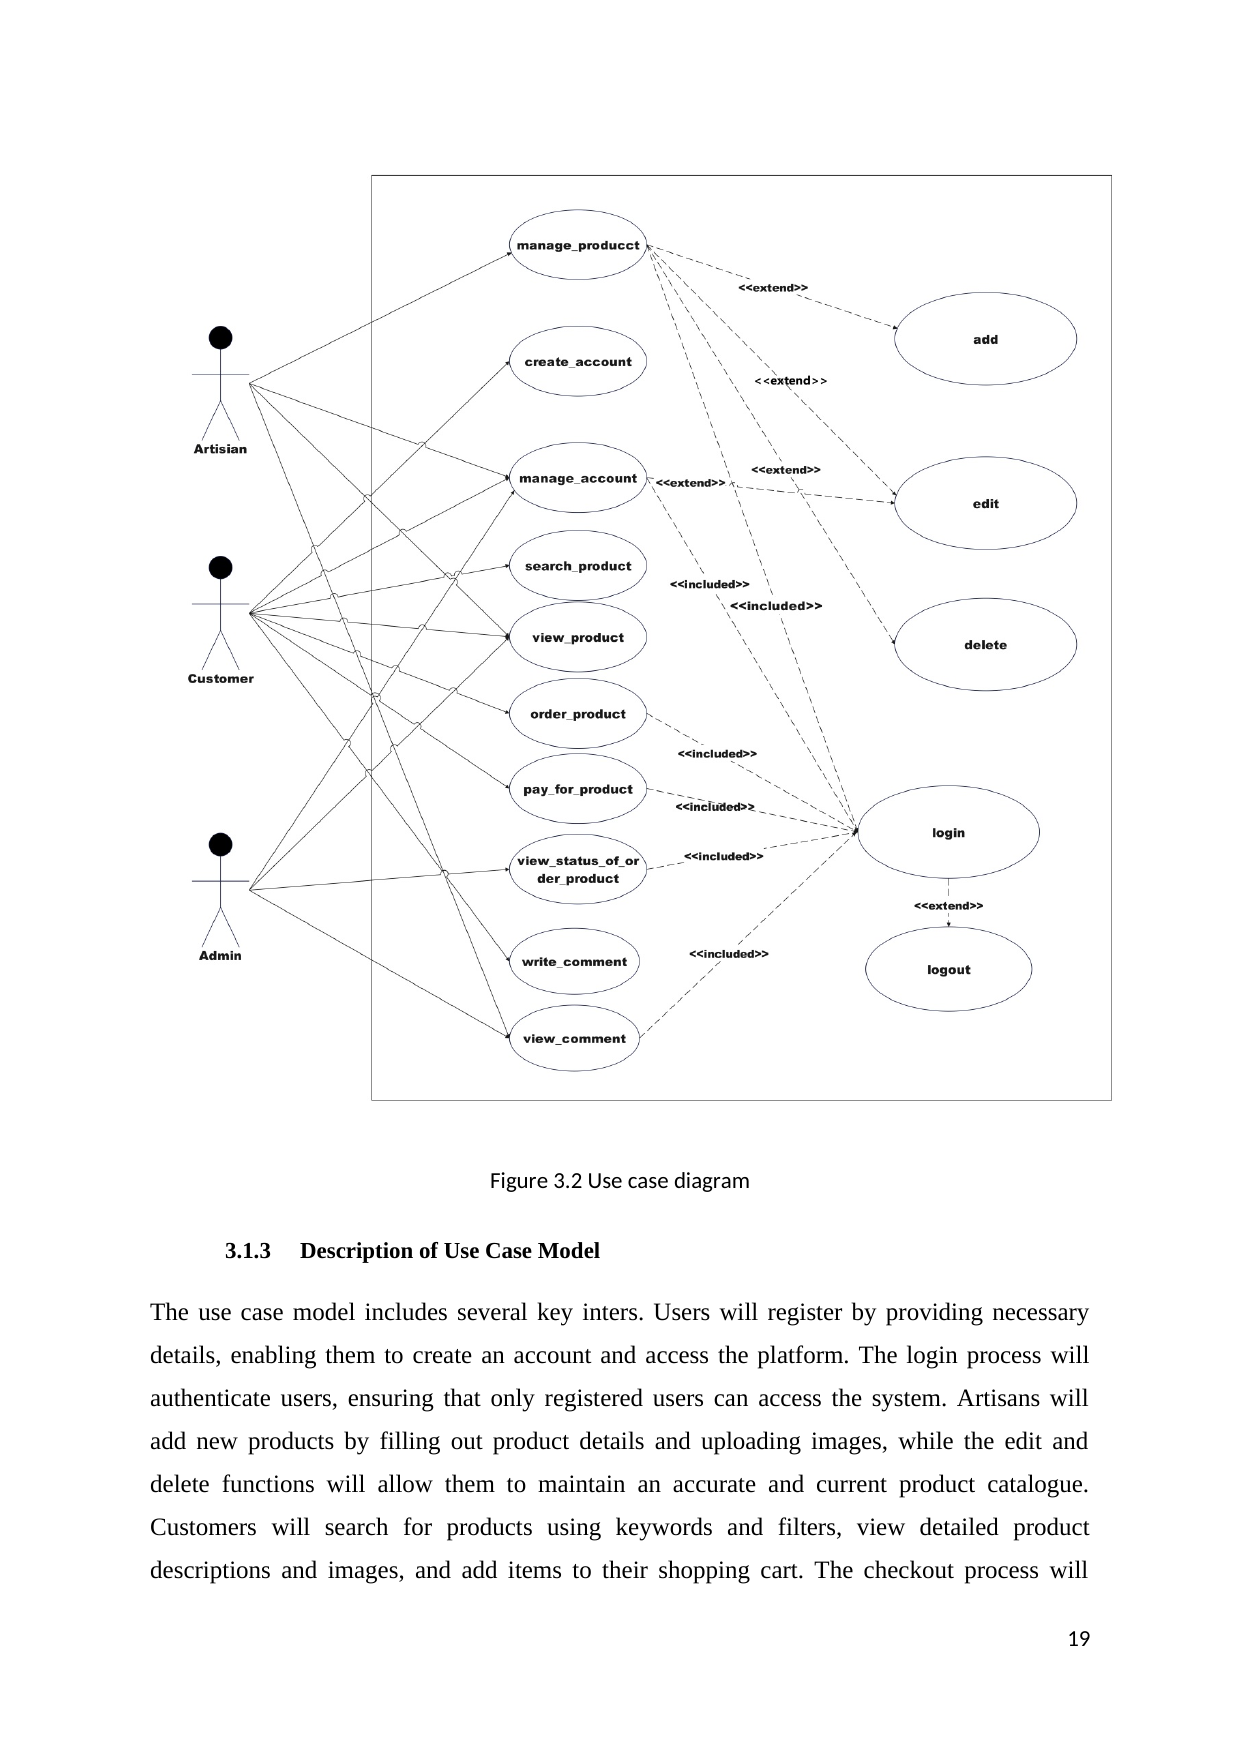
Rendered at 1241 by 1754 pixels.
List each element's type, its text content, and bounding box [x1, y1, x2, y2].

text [150, 1297, 1090, 1584]
subtitle Description of Use Case Model [225, 1237, 1090, 1264]
text Figure 3.2 Use case diagram [150, 1166, 1090, 1194]
picture [150, 150, 1141, 1123]
